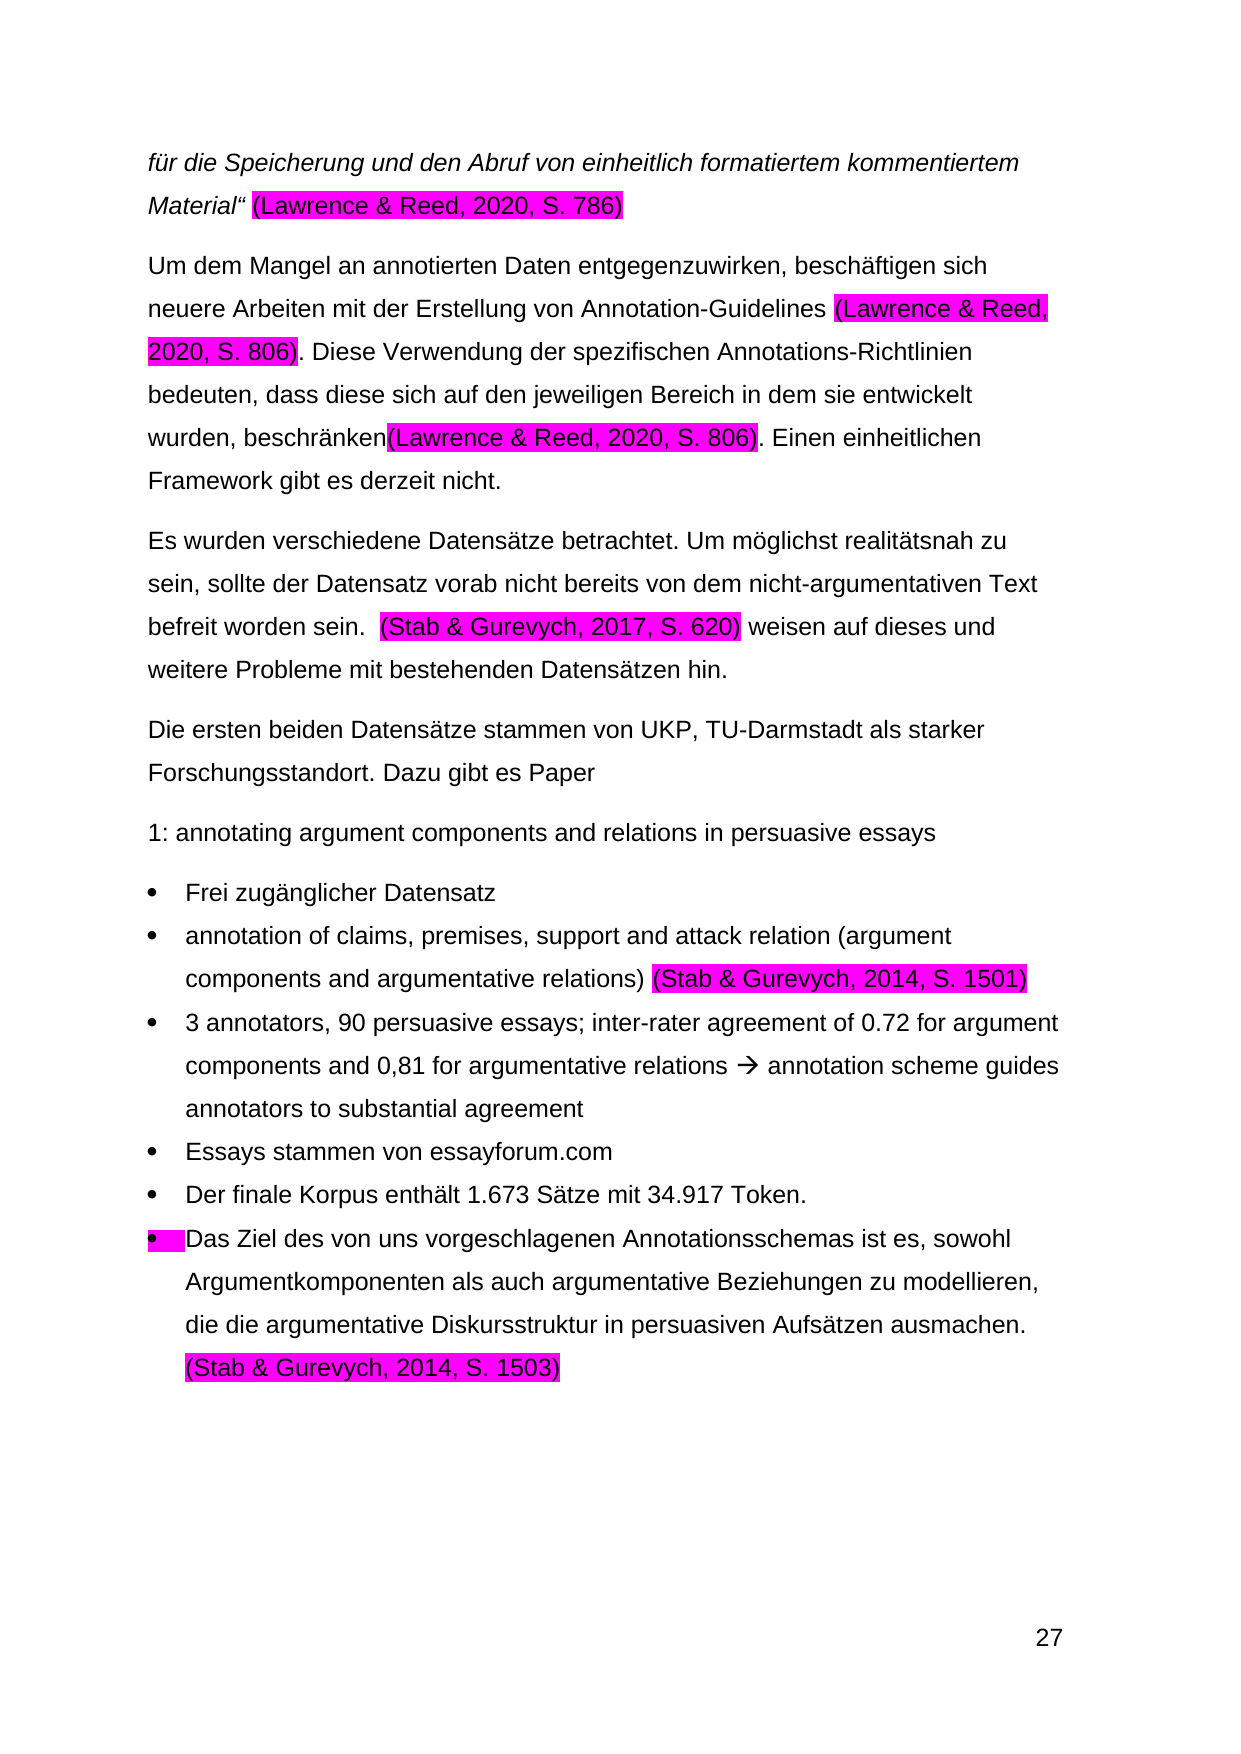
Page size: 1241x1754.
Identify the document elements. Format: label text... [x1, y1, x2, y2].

list Der finale Korpus enthält 1.673 Sätze mit 34.917 Token. [148, 1180, 1063, 1209]
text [148, 148, 1063, 219]
text Es wurden verschiedene Datensätze betrachtet. Um möglichst realitätsnah zu sein, sollte der Datensatz vorab nicht bereits von dem nicht-argumentativen Text befreit worden sein. (Stab & Gurevych, 2017, S. 620) weisen auf dieses und weitere Probleme mit bestehenden Datensätzen hin. [148, 526, 1063, 684]
text 1: annotating argument components and relations in persuasive essays [148, 818, 1063, 847]
list Essays stammen von essayforum.com [148, 1137, 1063, 1166]
list Frei zugänglicher Datensatz [148, 878, 1063, 907]
list Das Ziel des von uns vorgeschlagenen Annotationsschemas ist es, sowohl Argumentkomponenten als auch argumentative Beziehungen zu modellieren, die die argumentative Diskursstruktur in persuasiven Aufsätzen ausmachen. (Stab & Gurevych, 2014, S. 1503) [148, 1223, 1063, 1382]
text Die ersten beiden Datensätze stammen von UKP, TU-Darmstadt als starker Forschungsstandort. Dazu gibt es Paper [148, 715, 1063, 787]
list 3 annotators, 90 persuasive essays; inter-rater agreement of 0.72 for argument components and 0,81 for argumentative relations annotation scheme guides annotators to substantial agreement [148, 1007, 1063, 1123]
text Um dem Mangel an annotierten Daten entgegenzuwirken, beschäftigen sich neuere Arbeiten mit der Erstellung von Annotation-Guidelines (Lawrence & Reed, 2020, S. 806). Diese Verwendung der spezifischen Annotations-Richtlinien bedeuten, dass diese sich auf den jeweiligen Bereich in dem sie entwickelt wurden, beschränken(Lawrence & Reed, 2020, S. 806). Einen einheitlichen Framework gibt es derzeit nicht. [148, 251, 1063, 495]
list annotation of claims, premises, support and attack relation (argument components and argumentative relations) (Stab & Gurevych, 2014, S. 1501) [148, 921, 1063, 993]
